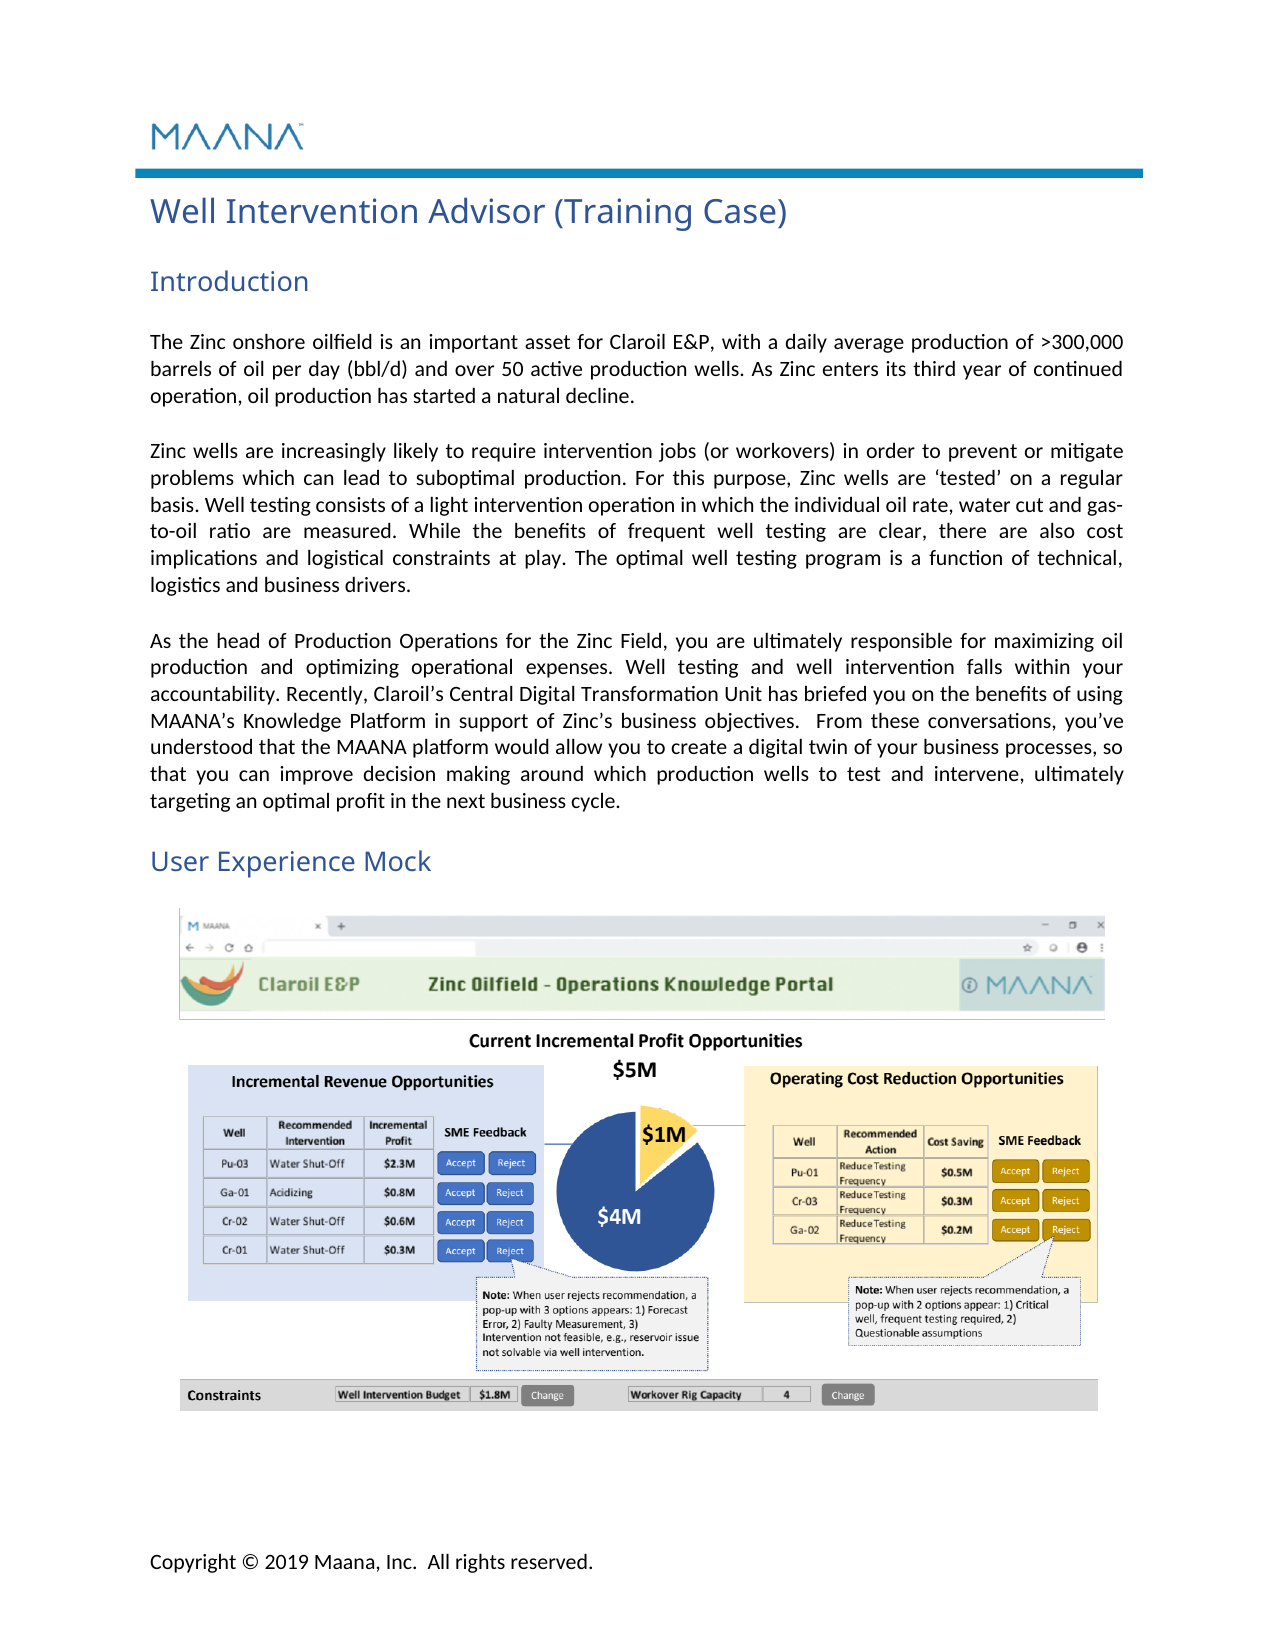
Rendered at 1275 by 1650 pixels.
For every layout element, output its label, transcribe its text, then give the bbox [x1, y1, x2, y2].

subtitle User Experience Mock [150, 843, 1125, 879]
subtitle Well Intervention Advisor (Training Case) [150, 188, 1125, 233]
picture [150, 104, 306, 162]
text The Zinc onshore oilfield is an important asset for Claroil E&P, with a daily average production of >300,000 barrels of oil per day (bbl/d) and over 50 active production wells. As Zinc enters its third year of continued operation, oil production has started a natural decline. [150, 328, 1125, 408]
text Zinc wells are increasingly likely to require intervention jobs (or workovers) in order to prevent or mitigate problems which can lead to suboptimal production. For this purpose, Zinc wells are ‘tested’ on a regular basis. Well testing consists of a light intervention operation in which the individual oil rate, water cut and gas-to-oil ratio are measured. While the benefits of frequent well testing are clear, there are also cost implications and logistical constraints at play. The optimal well testing program is a function of technical, logistics and business drivers. [150, 438, 1125, 598]
text As the head of Production Operations for the Zinc Field, you are ultimately responsible for maximizing oil production and optimizing operational expenses. Well testing and well intervention falls within your accountability. Recently, Claroil’s Central Digital Transformation Unit has briefed you on the benefits of using MAANA’s Knowledge Platform in support of Zinc’s business objectives. From these conversations, you’ve understood that the MAANA platform would allow you to create a digital twin of your business processes, so that you can improve decision making around which production wells to test and intervene, ultimately targeting an optimal profit in the next business cycle. [150, 627, 1125, 813]
subtitle Introduction [150, 262, 1125, 299]
